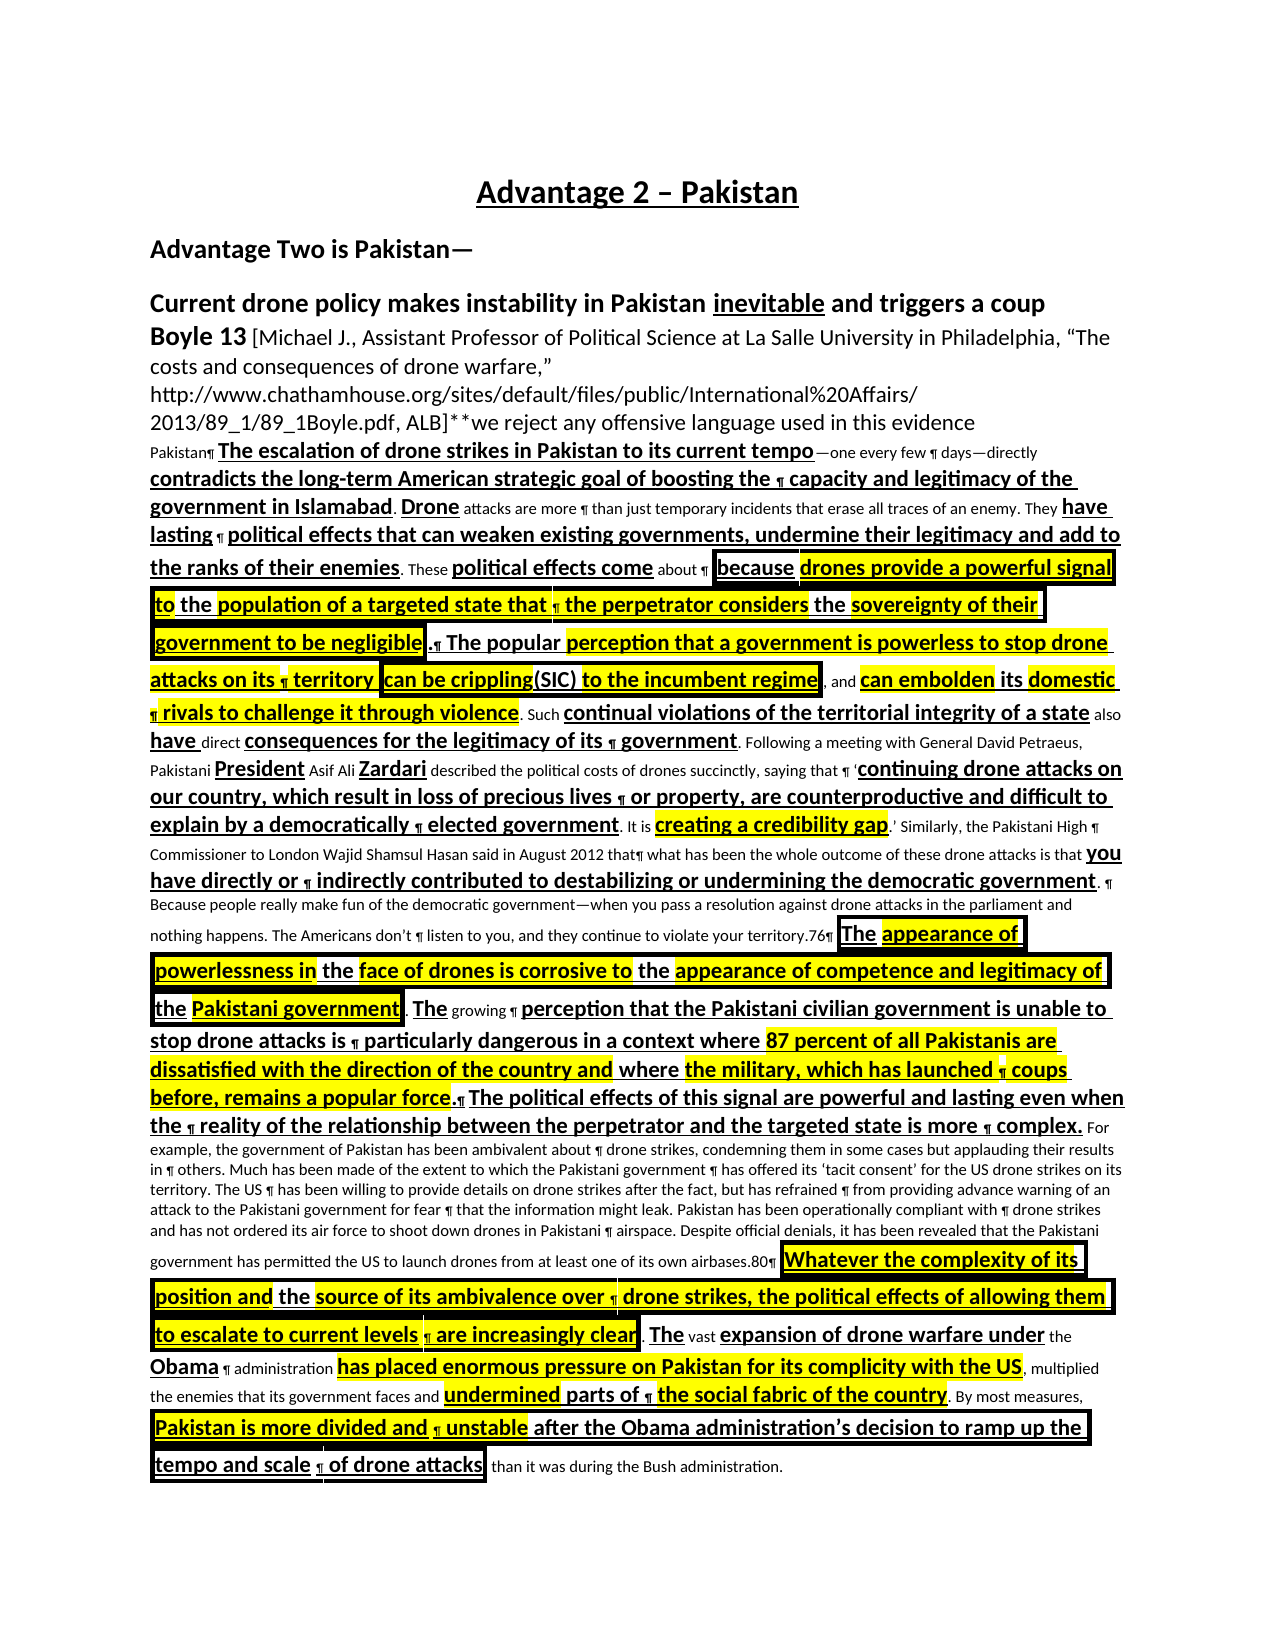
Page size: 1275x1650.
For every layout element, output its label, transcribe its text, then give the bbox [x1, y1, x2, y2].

subtitle Advantage 2 – Pakistan [150, 171, 1125, 212]
subtitle Current drone policy makes instability in Pakistan inevitable and triggers a coup [150, 286, 1125, 319]
subtitle Advantage Two is Pakistan— [150, 232, 1125, 265]
text Boyle 13 [Michael J., Assistant Professor of Political Science at La Salle University in Philadelphia, “The costs and consequences of drone warfare,” http://www.chathamhouse.org/sites/default/files/public/International%20Affairs/2013/89_1/89_1Boyle.pdf, ALB]**we reject any offensive language used in this evidence Pakistan¶ The escalation of drone strikes in Pakistan to its current tempo—one every few ¶ days—directly contradicts the long-term American strategic goal of boosting the ¶ capacity and legitimacy of the government in Islamabad. Drone attacks are more ¶ than just temporary incidents that erase all traces of an enemy. They have lasting ¶ political effects that can weaken existing governments, undermine their legitimacy and add to the ranks of their enemies. These political effects come about ¶ because drones provide a powerful signal to the population of a targeted state that ¶ the perpetrator considers the sovereignty of their government to be negligible.¶ The popular perception that a government is powerless to stop drone attacks on its ¶ territory can be crippling(SIC) to the incumbent regime, and can embolden its domestic ¶ rivals to challenge it through violence. Such continual violations of the territorial integrity of a state also have direct consequences for the legitimacy of its ¶ government. Following a meeting with General David Petraeus, Pakistani President Asif Ali Zardari described the political costs of drones succinctly, saying that ¶ ‘continuing drone attacks on our country, which result in loss of precious lives ¶ or property, are counterproductive and difficult to explain by a democratically ¶ elected government. It is creating a credibility gap.’ Similarly, the Pakistani High ¶ Commissioner to London Wajid Shamsul Hasan said in August 2012 that¶ what has been the whole outcome of these drone attacks is that you have directly or ¶ indirectly contributed to destabilizing or undermining the democratic government. ¶ Because people really make fun of the democratic government—when you pass a resolution against drone attacks in the parliament and nothing happens. The Americans don’t ¶ listen to you, and they continue to violate your territory.76¶ The appearance of powerlessness in the face of drones is corrosive to the appearance of competence and legitimacy of the Pakistani government. The growing ¶ perception that the Pakistani civilian government is unable to stop drone attacks is ¶ particularly dangerous in a context where 87 percent of all Pakistanis are dissatisfied with the direction of the country and where the military, which has launched ¶ coups before, remains a popular force.¶ The political effects of this signal are powerful and lasting even when the ¶ reality of the relationship between the perpetrator and the targeted state is more ¶ complex. For example, the government of Pakistan has been ambivalent about ¶ drone strikes, condemning them in some cases but applauding their results in ¶ others. Much has been made of the extent to which the Pakistani government ¶ has offered its ‘tacit consent’ for the US drone strikes on its territory. The US ¶ has been willing to provide details on drone strikes after the fact, but has refrained ¶ from providing advance warning of an attack to the Pakistani government for fear ¶ that the information might leak. Pakistan has been operationally compliant with ¶ drone strikes and has not ordered its air force to shoot down drones in Pakistani ¶ airspace. Despite official denials, it has been revealed that the Pakistani government has permitted the US to launch drones from at least one of its own airbases.80¶ Whatever the complexity of its position and the source of its ambivalence over ¶ drone strikes, the political effects of allowing them to escalate to current levels ¶ are increasingly clear. The vast expansion of drone warfare under the Obama ¶ administration has placed enormous pressure on Pakistan for its complicity with the US, multiplied the enemies that its government faces and undermined parts of ¶ the social fabric of the country. By most measures, Pakistan is more divided and ¶ unstable after the Obama administration’s decision to ramp up the tempo and scale ¶ of drone attacks than it was during the Bush administration. [150, 319, 1125, 1483]
